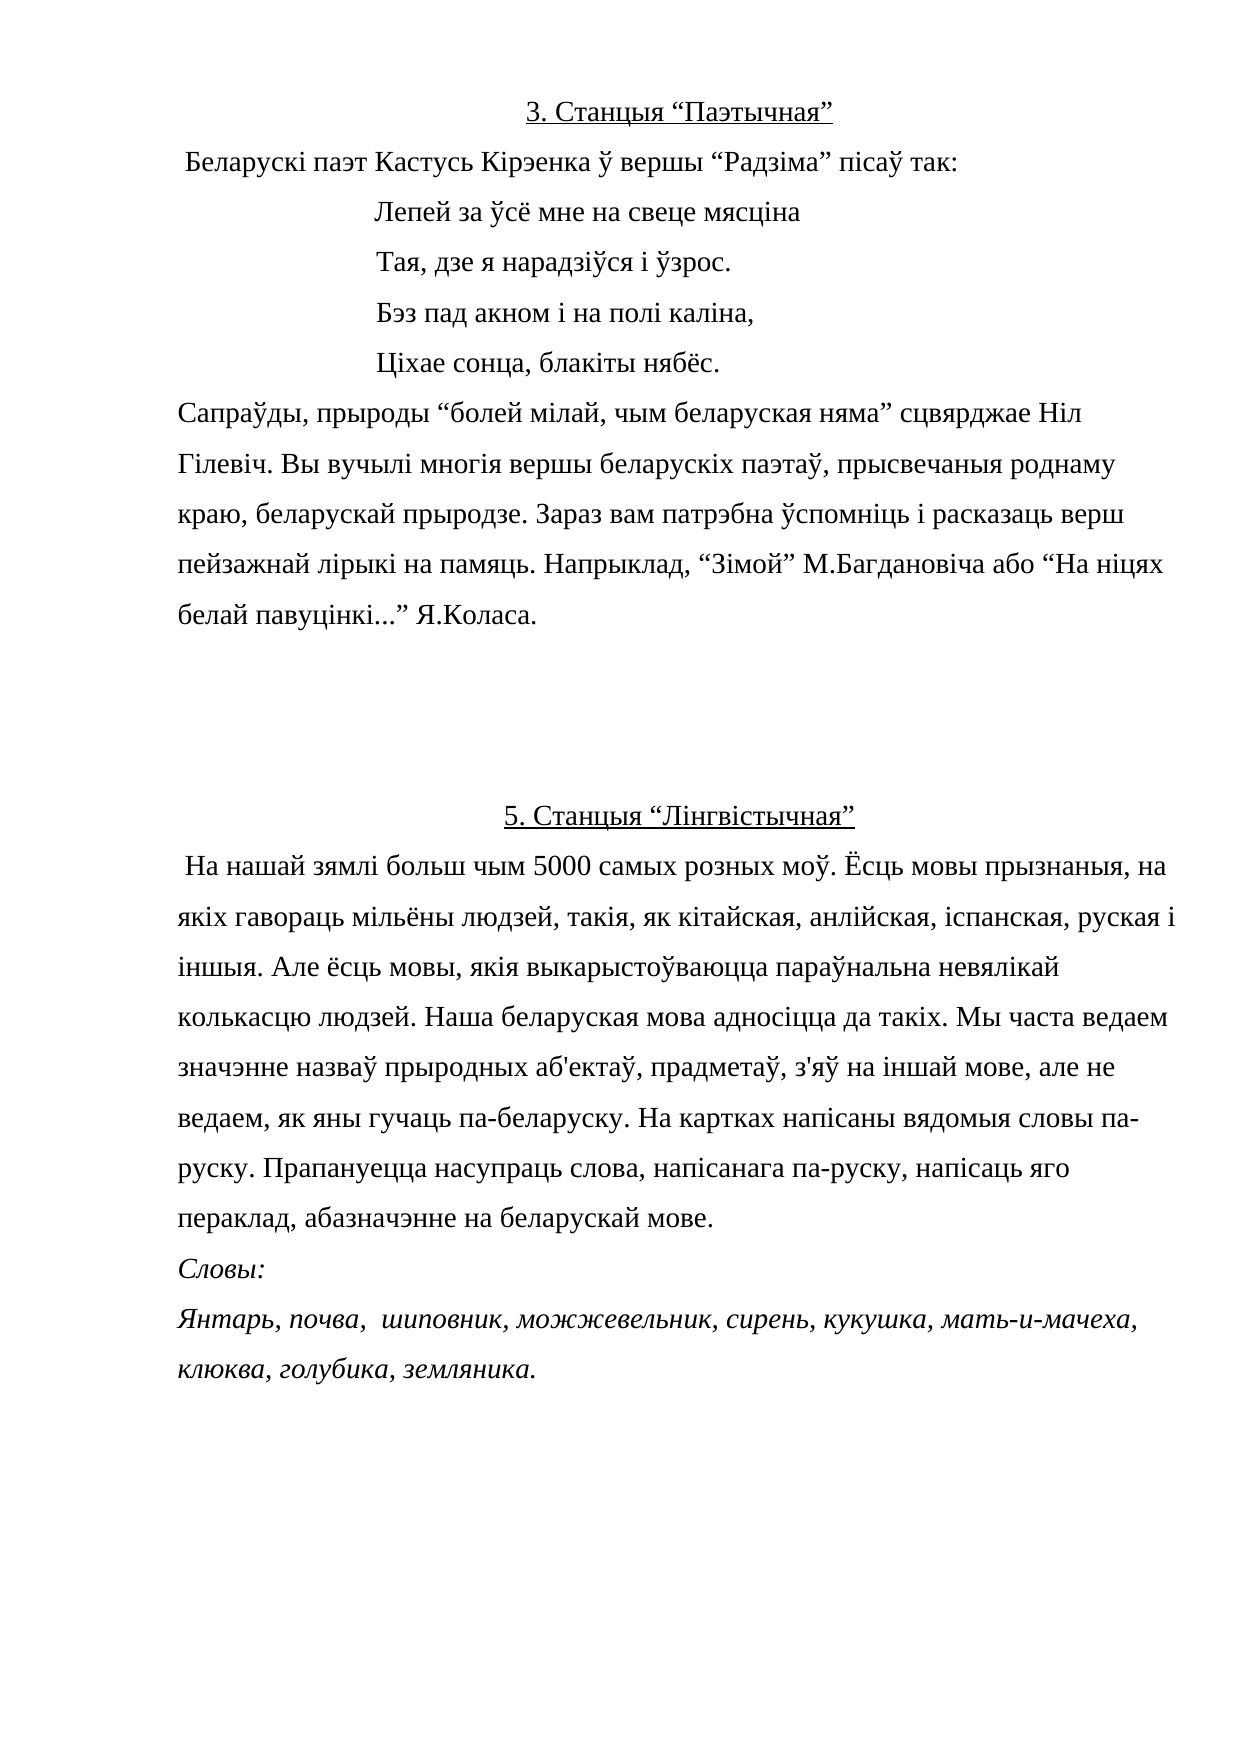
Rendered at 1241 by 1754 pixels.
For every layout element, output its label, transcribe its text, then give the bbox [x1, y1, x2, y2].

text 3. Станцыя “Паэтычная” [177, 94, 1181, 127]
text Сапраўды, прыроды “болей мілай, чым беларуская няма” сцвярджае Ніл Гілевіч. Вы вучылі многія вершы беларускіх паэтаў, прысвечаныя роднаму краю, беларускай прыродзе. Зараз вам патрэбна ўспомніць і расказаць верш пейзажнай лірыкі на памяць. Напрыклад, “Зімой” М.Багдановіча або “На ніцях белай павуцінкі...” Я.Коласа. [177, 396, 1181, 630]
text Лепей за ўсё мне на свеце мясціна [177, 194, 1181, 228]
text Бэз пад акном і на полі каліна, [177, 295, 1181, 328]
text Тая, дзе я нарадзіўся і ўзрос. [177, 244, 1181, 278]
text Словы: [177, 1251, 1181, 1284]
text На нашай зямлі больш чым 5000 самых розных моў. Ёсць мовы прызнаныя, на якіх гавораць мільёны людзей, такія, як кітайская, анлійская, іспанская, руская і іншыя. Але ёсць мовы, якія выкарыстоўваюцца параўнальна невялікай колькасцю людзей. Наша беларуская мова адносіцца да такіх. Мы часта ведаем значэнне назваў прыродных аб'ектаў, прадметаў, з'яў на іншай мове, але не ведаем, як яны гучаць па-беларуску. На картках напісаны вядомыя словы па-руску. Прапануецца насупраць слова, напісанага па-руску, напісаць яго пераклад, абазначэнне на беларускай мове. [177, 848, 1181, 1234]
text Янтарь, почва, шиповник, можжевельник, сирень, кукушка, мать-и-мачеха, клюква, голубика, земляника. [177, 1301, 1181, 1385]
text Беларускі паэт Кастусь Кірэенка ў вершы “Радзіма” пісаў так: [177, 144, 1181, 177]
text 5. Станцыя “Лінгвістычная” [177, 798, 1181, 832]
text Ціхае сонца, блакіты нябёс. [177, 345, 1181, 379]
